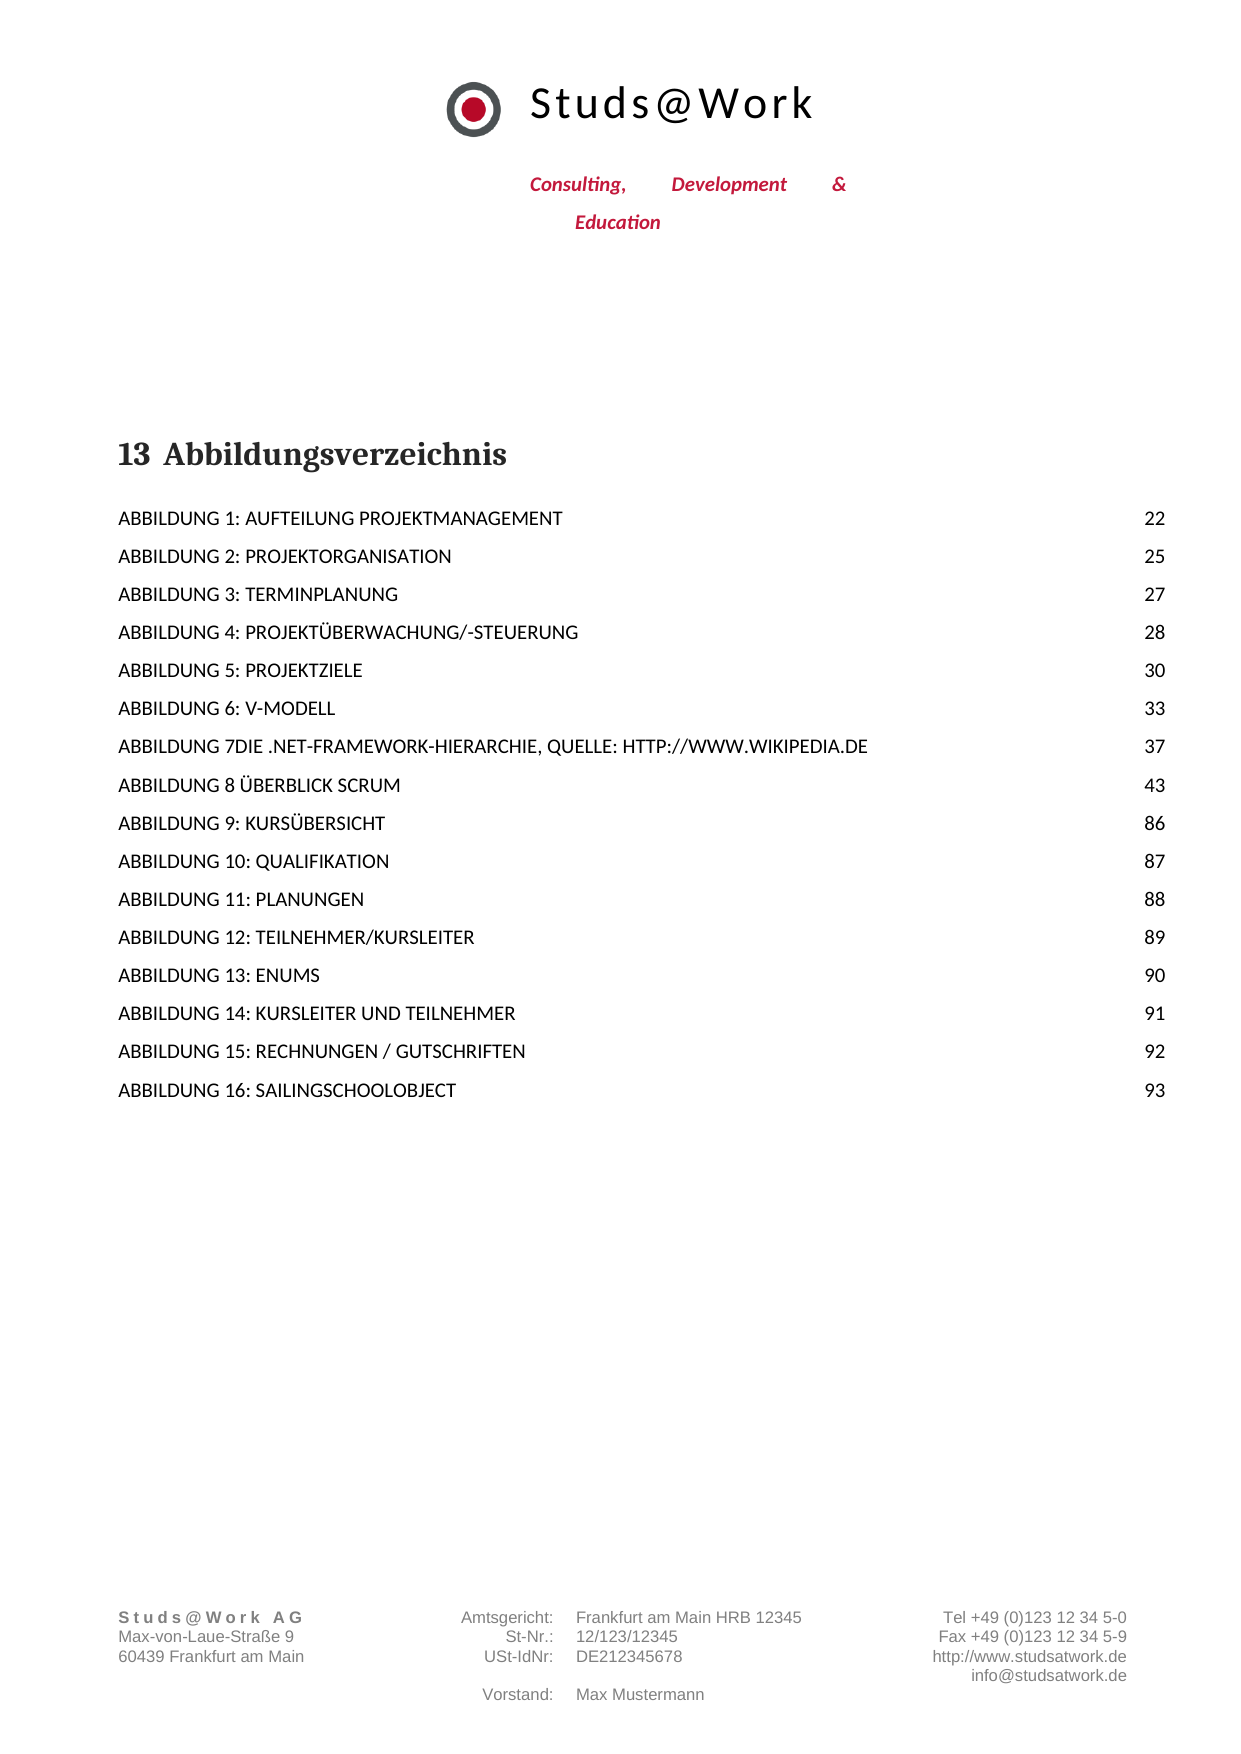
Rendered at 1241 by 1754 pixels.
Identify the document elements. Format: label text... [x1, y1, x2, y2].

text Abbildung 15: Rechnungen / Gutschriften 92 [118, 1039, 1166, 1064]
text Abbildung 13: Enums 90 [118, 962, 1166, 988]
text Abbildung 5: Projektziele 30 [118, 657, 1166, 683]
text Abbildung 12: Teilnehmer/Kursleiter 89 [118, 924, 1166, 950]
text Abbildung 3: Terminplanung 27 [118, 581, 1166, 607]
text Abbildung 7Die .NET-Framework-Hierarchie, Quelle: http://www.wikipedia.de 37 [118, 734, 1166, 759]
text Abbildung 4: Projektüberwachung/-steuerung 28 [118, 619, 1166, 645]
text Abbildung 10: Qualifikation 87 [118, 848, 1166, 873]
text Abbildung 14: Kursleiter und Teilnehmer 91 [118, 1001, 1166, 1026]
text Abbildung 2: Projektorganisation 25 [118, 543, 1166, 568]
subtitle Abbildungsverzeichnis [118, 435, 1166, 473]
text Abbildung 9: Kursübersicht 86 [118, 810, 1166, 835]
text Abbildung 16: SailingSchoolObject 93 [118, 1077, 1166, 1102]
text Abbildung 1: Aufteilung Projektmanagement 22 [118, 505, 1166, 530]
text Abbildung 6: V-Modell 33 [118, 696, 1166, 721]
text Abbildung 8 Überblick Scrum 43 [118, 772, 1166, 797]
picture [435, 73, 508, 145]
text Abbildung 11: Planungen 88 [118, 886, 1166, 912]
